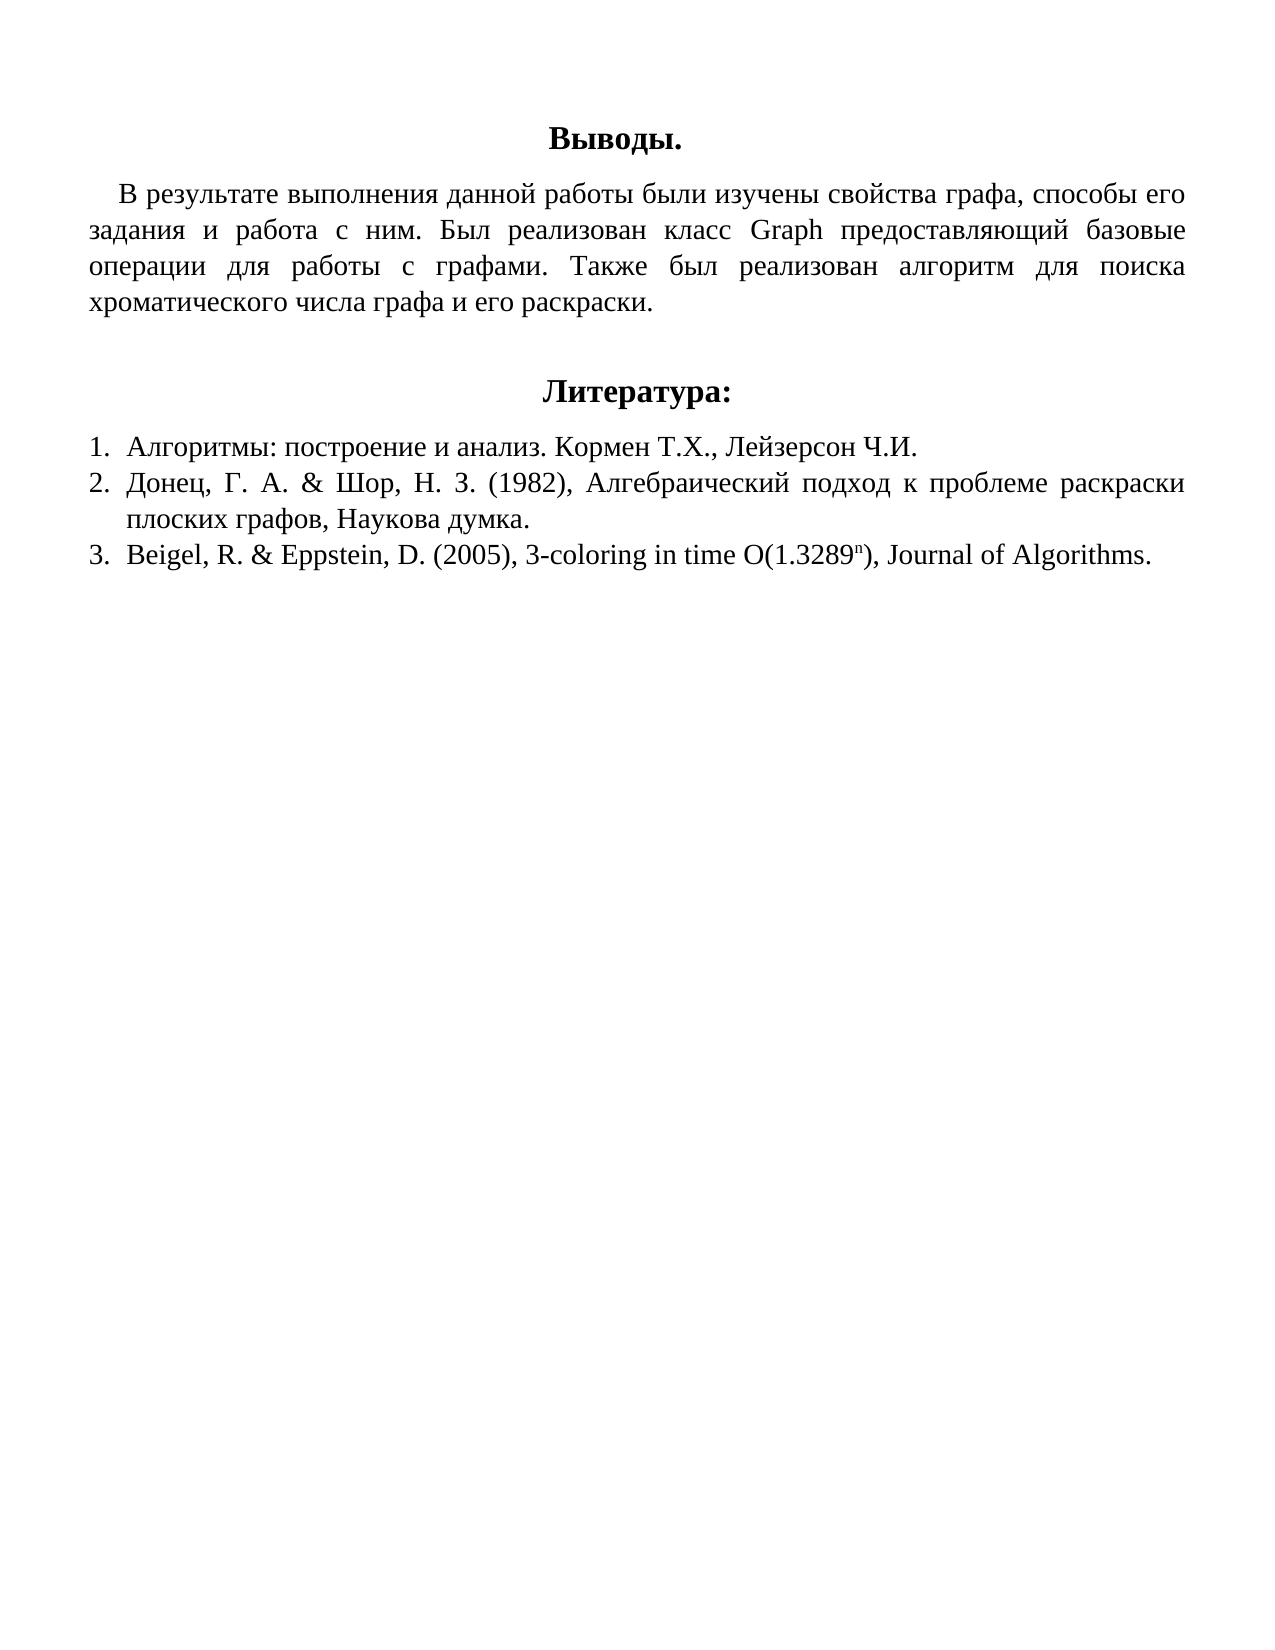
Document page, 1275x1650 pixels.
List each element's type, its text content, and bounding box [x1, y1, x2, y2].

list Донец, Г. А. & Шор, Н. З. (1982), Алгебраический подход к проблеме раскраски плоских графов, Наукова думка. [88, 465, 1186, 535]
list Алгоритмы: построение и анализ. Кормен Т.Х., Лейзерсон Ч.И. [88, 429, 1186, 462]
text Литература: [88, 371, 1186, 409]
text В результате выполнения данной работы были изучены свойства графа, способы его задания и работа с ним. Был реализован класс Graph предоставляющий базовые операции для работы с графами. Также был реализован алгоритм для поиска хроматического числа графа и его раскраски. [88, 176, 1186, 318]
list Beigel, R. & Eppstein, D. (2005), 3-coloring in time O(1.3289n), Journal of Algorithms. [88, 537, 1186, 571]
text Выводы. [44, 118, 1186, 156]
